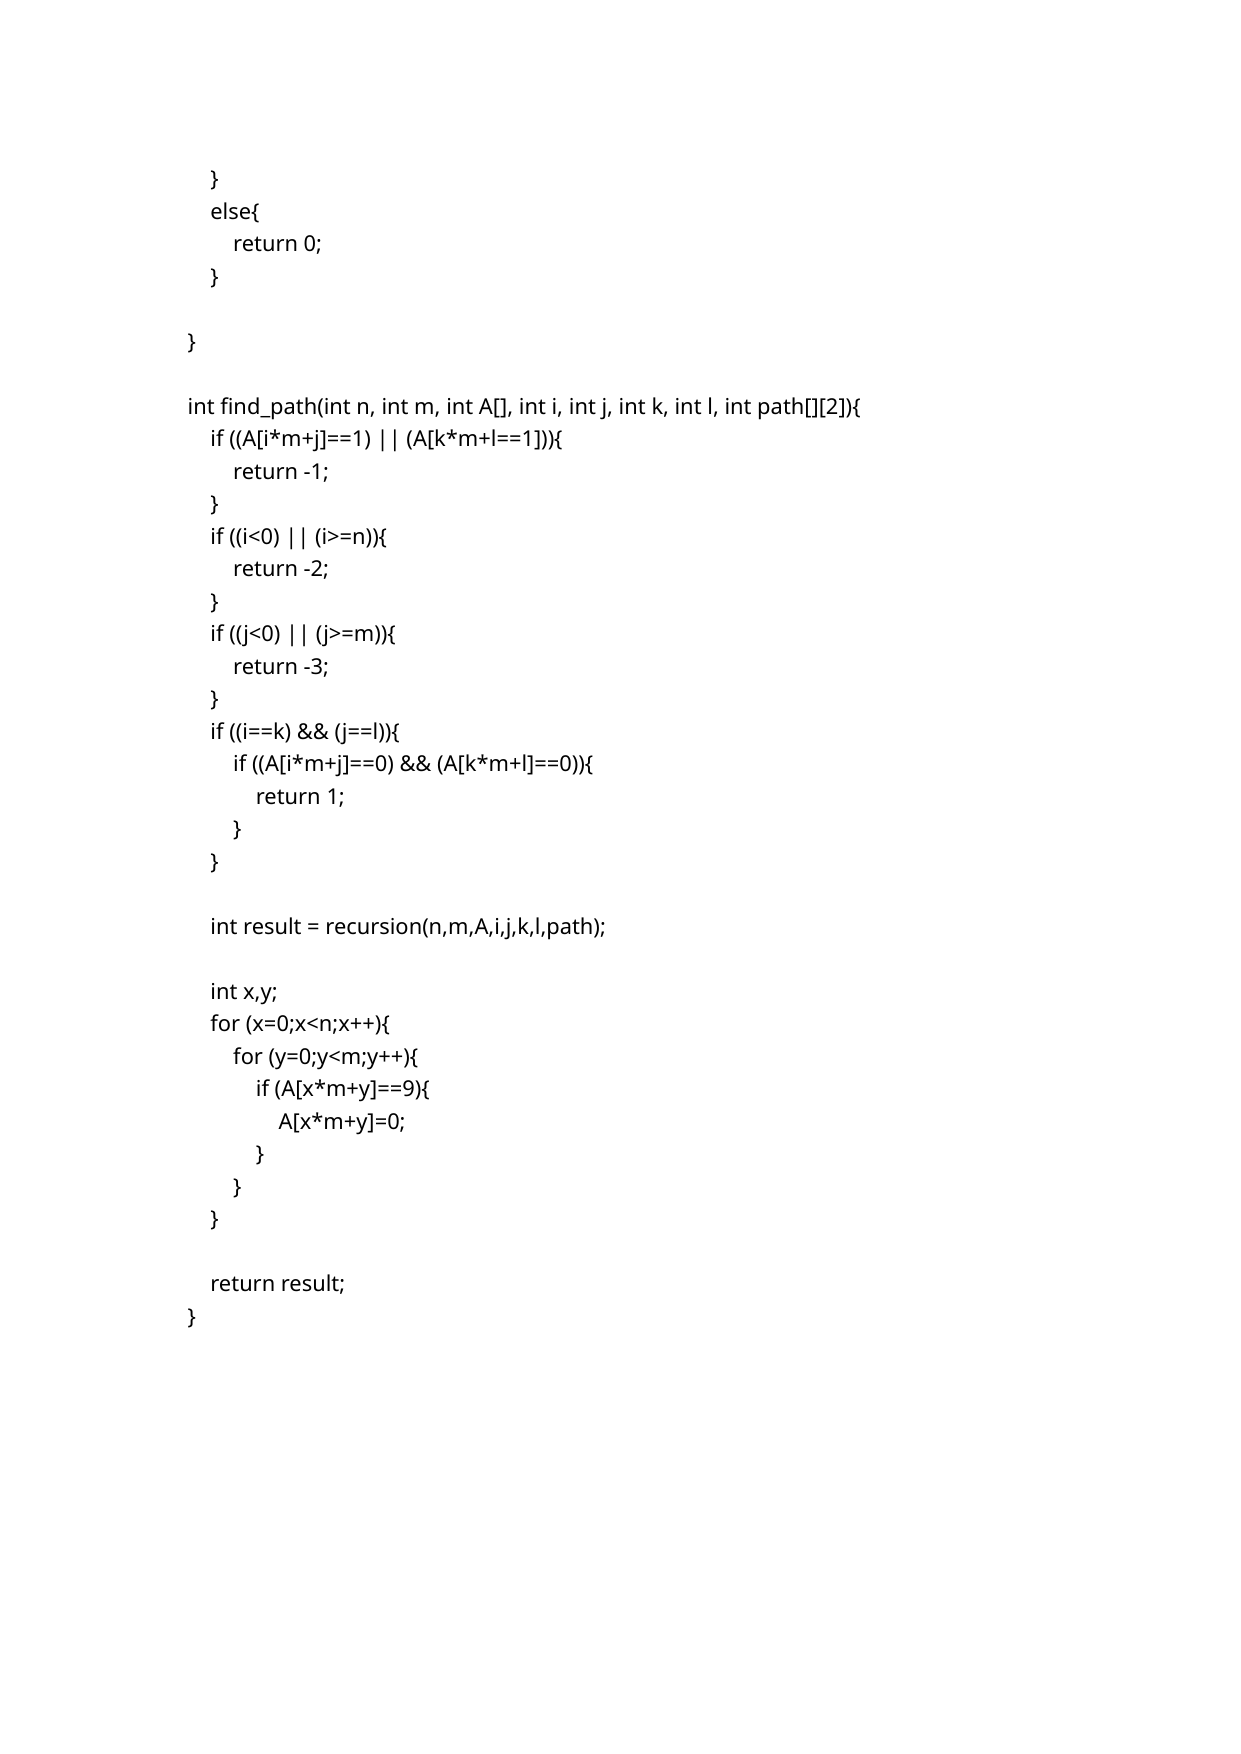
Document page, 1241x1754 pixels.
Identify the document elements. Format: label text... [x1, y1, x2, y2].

text return -1; [187, 454, 1053, 487]
text for (x=0;x<n;x++){ [187, 1007, 1053, 1039]
text if (A[x*m+y]==9){ [187, 1072, 1053, 1104]
text } [187, 487, 1053, 519]
text A[x*m+y]=0; [187, 1104, 1053, 1137]
text return 0; [187, 227, 1053, 259]
text } [187, 584, 1053, 617]
text } [187, 1299, 1053, 1332]
text else{ [187, 194, 1053, 227]
text } [187, 1137, 1053, 1169]
text } [187, 1202, 1053, 1234]
text for (y=0;y<m;y++){ [187, 1039, 1053, 1072]
text if ((i==k) && (j==l)){ [187, 714, 1053, 747]
text if ((j<0) || (j>=m)){ [187, 617, 1053, 649]
text } [187, 259, 1053, 292]
text } [187, 682, 1053, 714]
text if ((A[i*m+j]==0) && (A[k*m+l]==0)){ [187, 747, 1053, 779]
text int result = recursion(n,m,A,i,j,k,l,path); [187, 909, 1053, 942]
text return 1; [187, 779, 1053, 812]
text int x,y; [187, 974, 1053, 1007]
text } [187, 812, 1053, 844]
text return -3; [187, 649, 1053, 682]
text } [187, 162, 1053, 194]
text } [187, 1169, 1053, 1202]
text if ((A[i*m+j]==1) || (A[k*m+l==1])){ [187, 422, 1053, 454]
text int find_path(int n, int m, int A[], int i, int j, int k, int l, int path[][2]){ [187, 389, 1053, 422]
text return -2; [187, 552, 1053, 584]
text } [187, 844, 1053, 877]
text } [187, 324, 1053, 357]
text if ((i<0) || (i>=n)){ [187, 519, 1053, 552]
text return result; [187, 1267, 1053, 1299]
